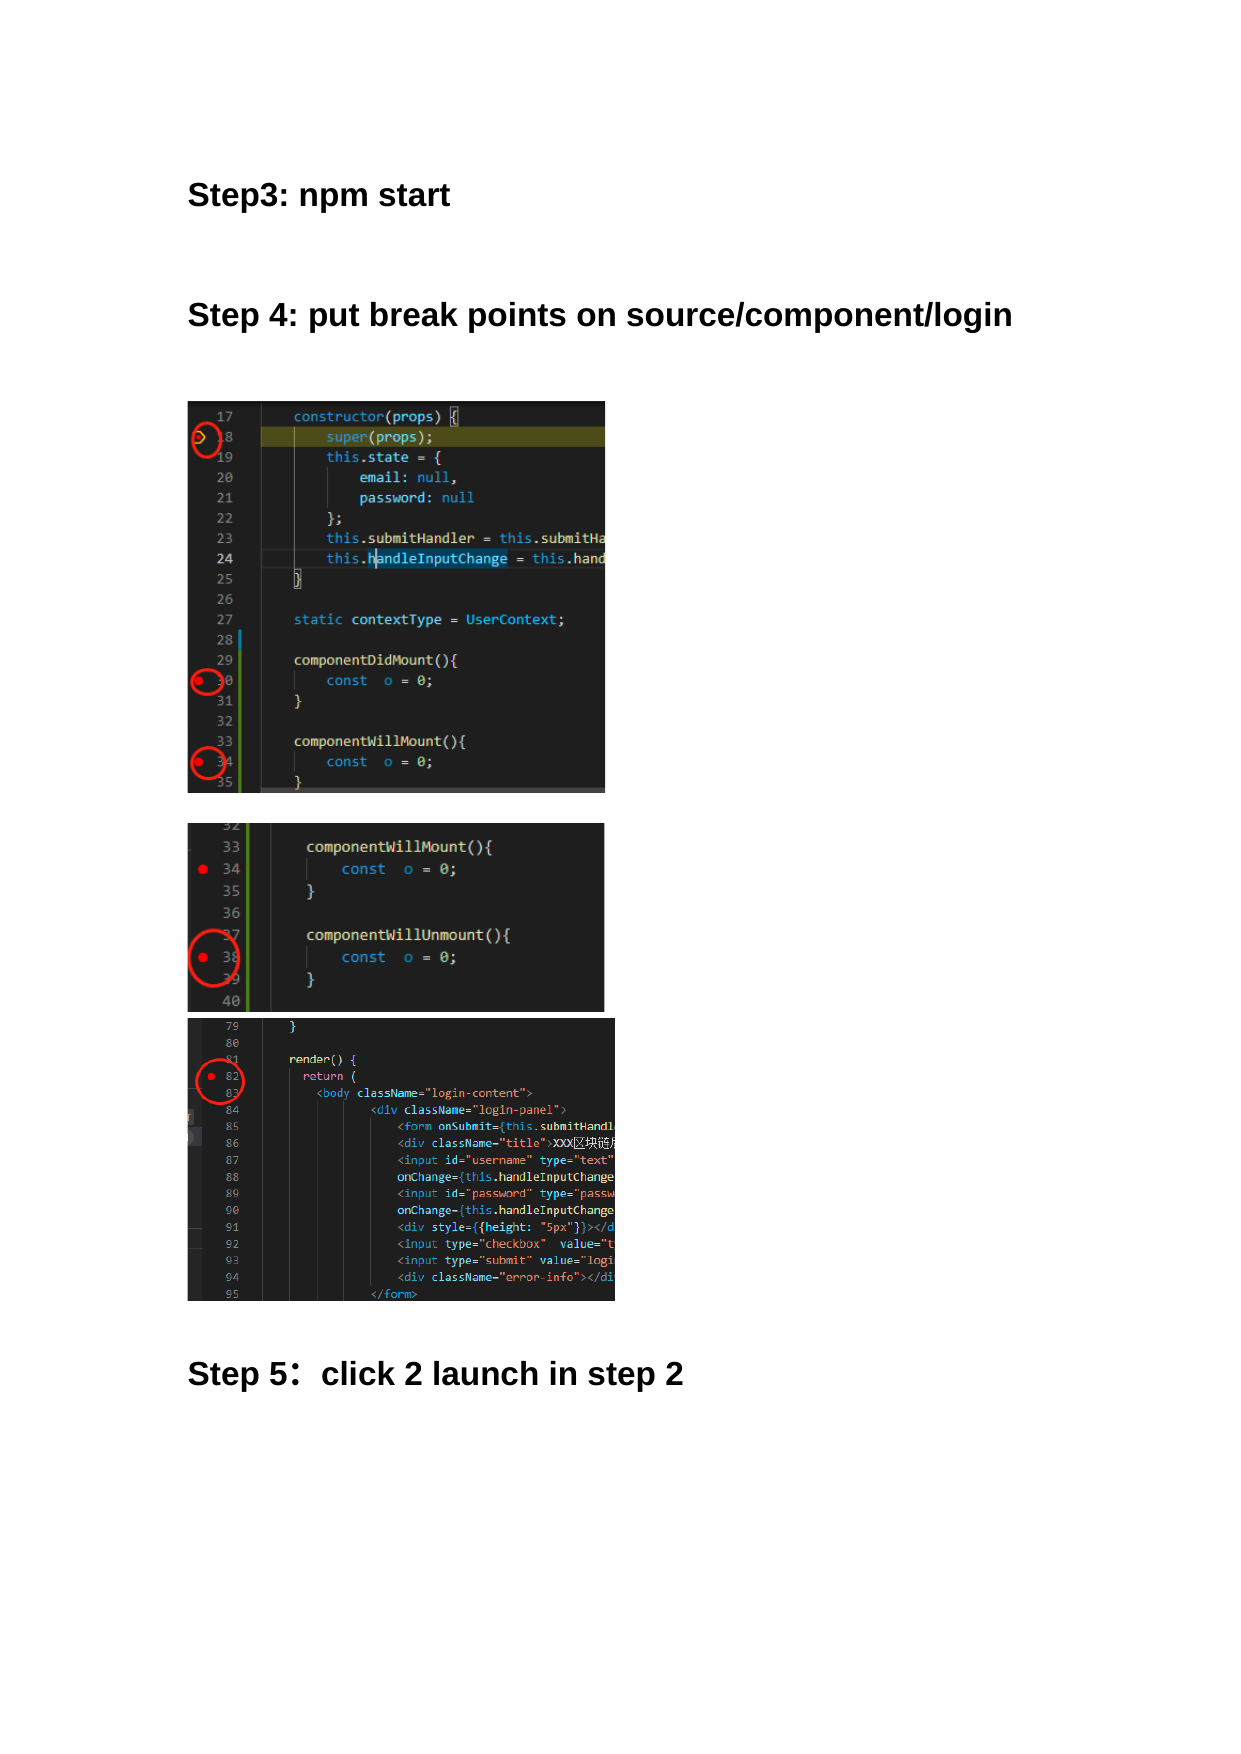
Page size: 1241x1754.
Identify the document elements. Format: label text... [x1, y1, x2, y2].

picture [187, 1018, 615, 1301]
subtitle Step 5：click 2 launch in step 2 [187, 1338, 1053, 1403]
subtitle Step3: npm start [187, 162, 1053, 227]
subtitle Step 4: put break points on source/component/login [187, 282, 1053, 347]
picture [187, 401, 606, 793]
picture [187, 823, 605, 1012]
